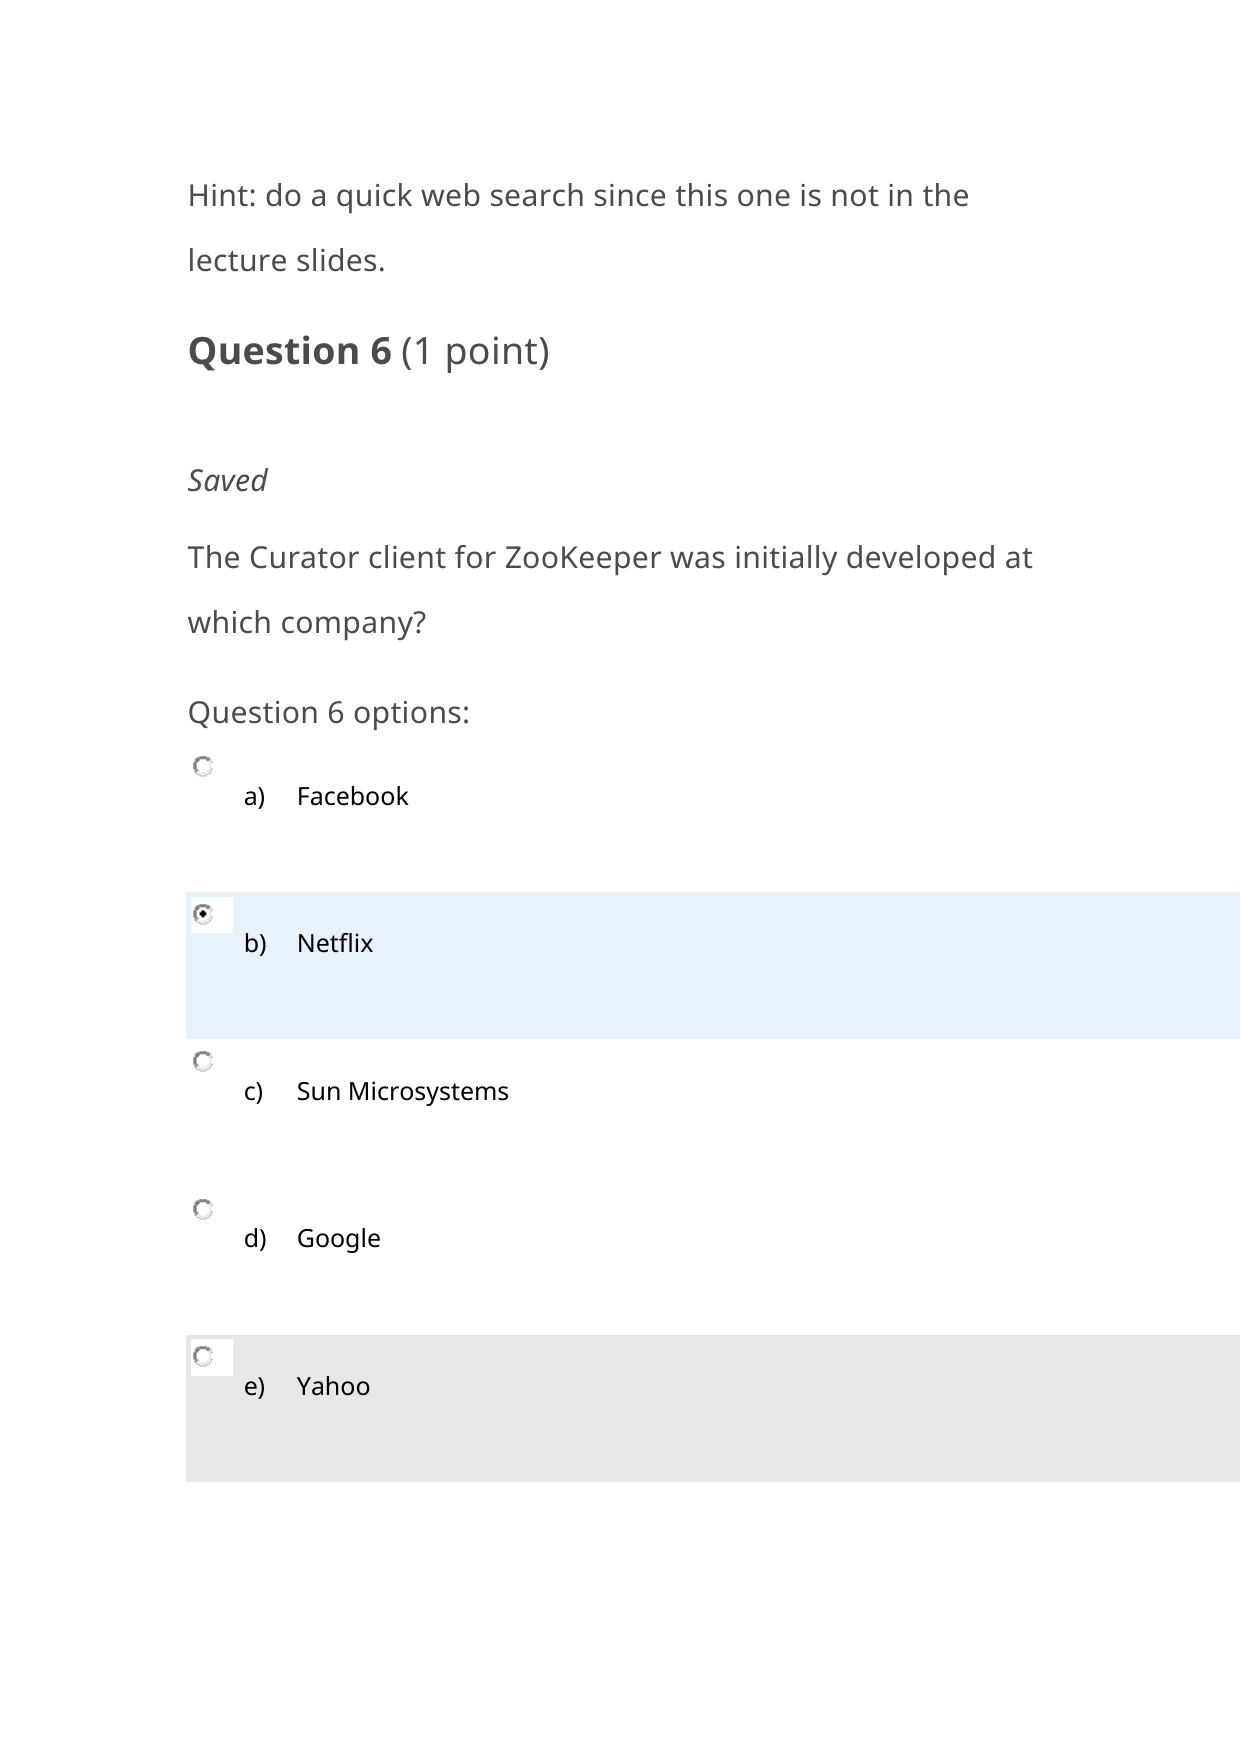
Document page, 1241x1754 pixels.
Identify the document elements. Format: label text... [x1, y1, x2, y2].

text Saved [187, 447, 1053, 512]
table_cell [237, 892, 1240, 1039]
table_cell [186, 1187, 237, 1334]
table_header [186, 745, 237, 892]
text Question 6 options: [187, 679, 1053, 744]
table_cell [237, 1335, 1240, 1482]
table_cell [186, 1040, 237, 1187]
text Hint: do a quick web search since this one is not in the lecture slides. [187, 162, 1053, 292]
subtitle Question 6 (1 point) [187, 317, 1043, 382]
table_cell [186, 1335, 237, 1482]
table_cell [237, 1040, 1240, 1187]
text The Curator client for ZooKeeper was initially developed at which company? [187, 524, 1053, 654]
table_cell [186, 892, 237, 1039]
table_header [237, 745, 1240, 892]
table_cell [237, 1187, 1240, 1334]
